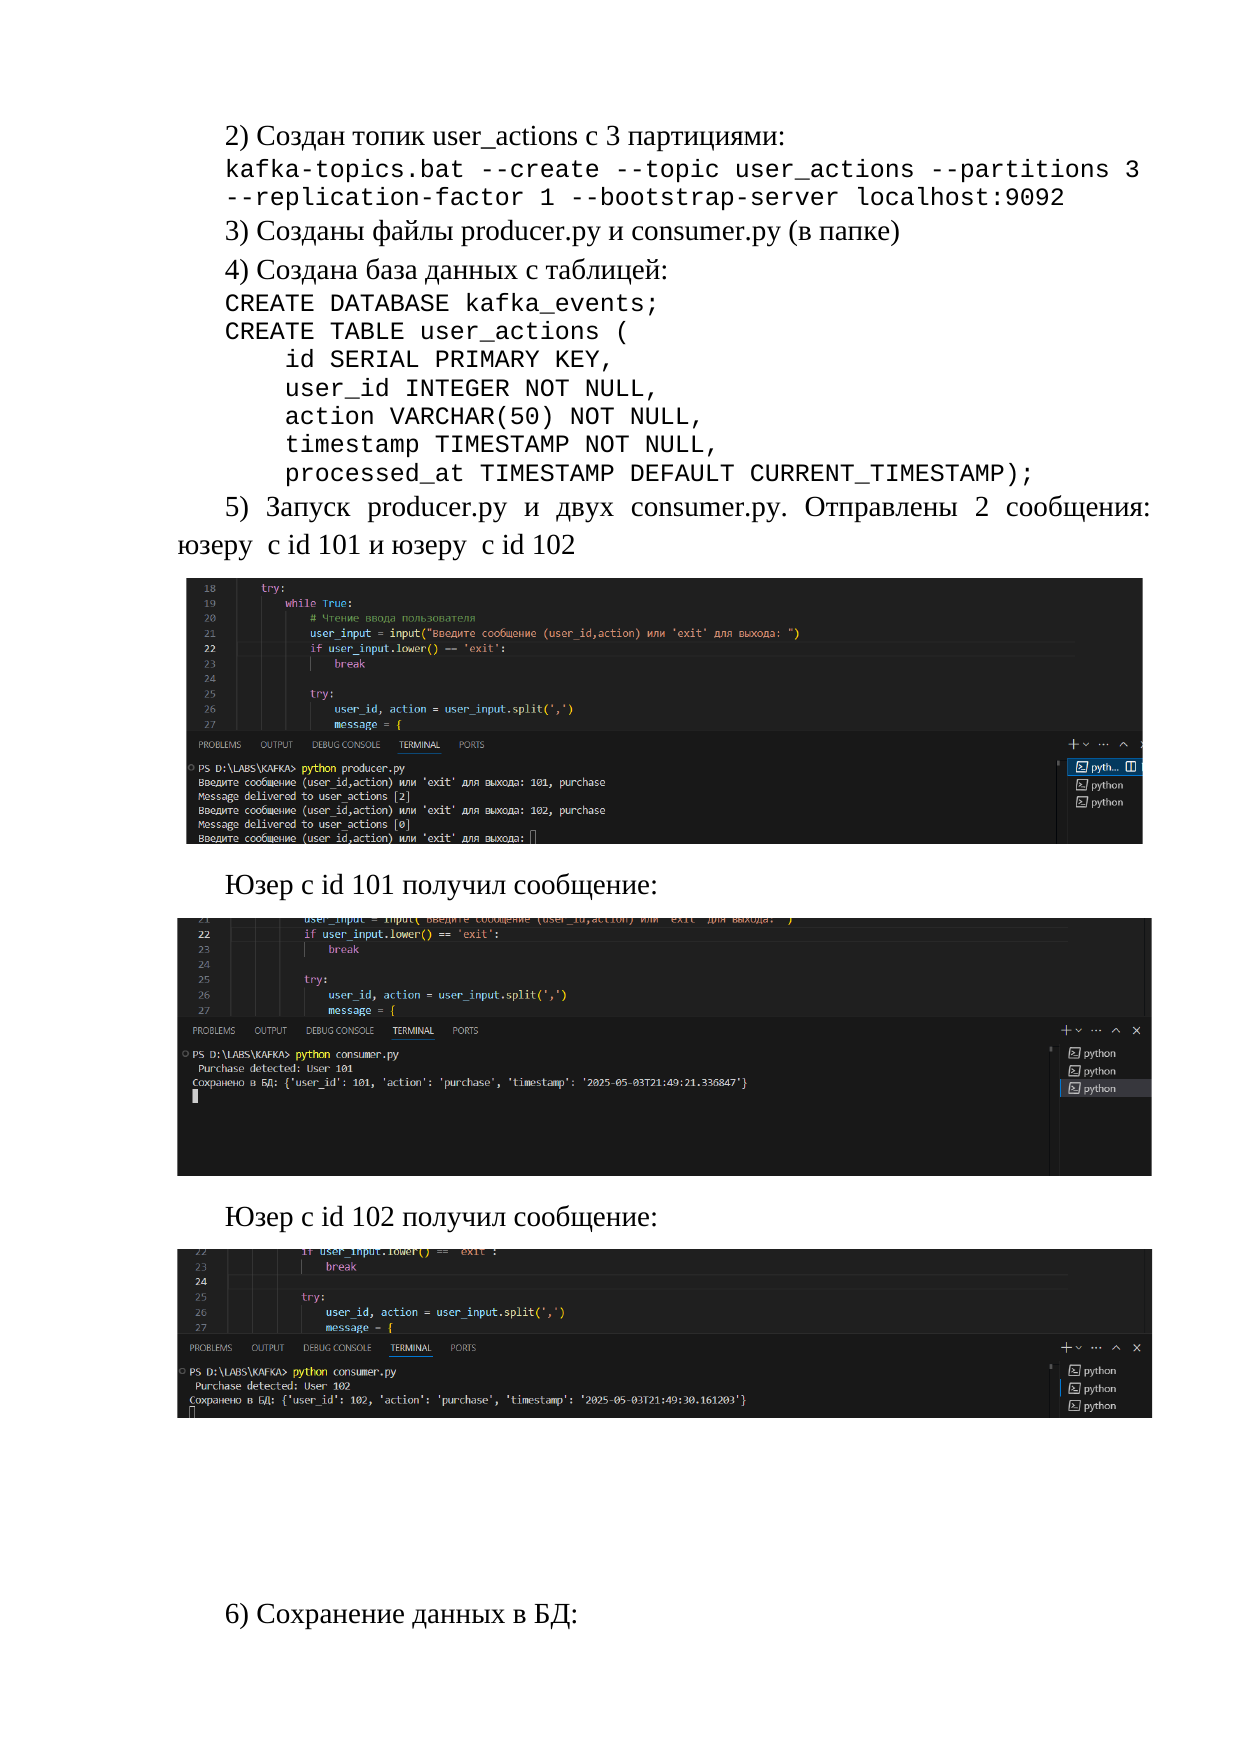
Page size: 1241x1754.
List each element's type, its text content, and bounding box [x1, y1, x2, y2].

text 6) Сохранение данных в БД: [177, 1596, 1152, 1629]
text 5) Запуск producer.py и двух consumer.py. Отправлены 2 сообщения: юзеру с id 101 и юзеру с id 102 [177, 489, 1152, 561]
text processed_at TIMESTAMP DEFAULT CURRENT_TIMESTAMP); [224, 460, 1152, 489]
text user_id INTEGER NOT NULL, [224, 375, 1152, 404]
text CREATE DATABASE kafka_events; [224, 290, 1152, 319]
text 3) Созданы файлы producer.py и consumer.py (в папке) [177, 213, 1152, 247]
text Юзер с id 102 получил сообщение: [177, 1199, 1152, 1232]
text timestamp TIMESTAMP NOT NULL, [224, 432, 1152, 460]
picture [186, 578, 1143, 844]
text CREATE TABLE user_actions ( [224, 319, 1152, 347]
text Юзер с id 101 получил сообщение: [177, 867, 1152, 901]
text 4) Создана база данных с таблицей: [177, 252, 1152, 285]
text 2) Создан топик user_actions с 3 партициями: [177, 118, 1152, 152]
text id SERIAL PRIMARY KEY, [224, 347, 1152, 375]
picture [177, 918, 1152, 1176]
picture [177, 1249, 1153, 1418]
text kafka-topics.bat --create --topic user_actions --partitions 3 --replication-factor 1 --bootstrap-server localhost:9092 [224, 157, 1152, 213]
text action VARCHAR(50) NOT NULL, [224, 404, 1152, 432]
